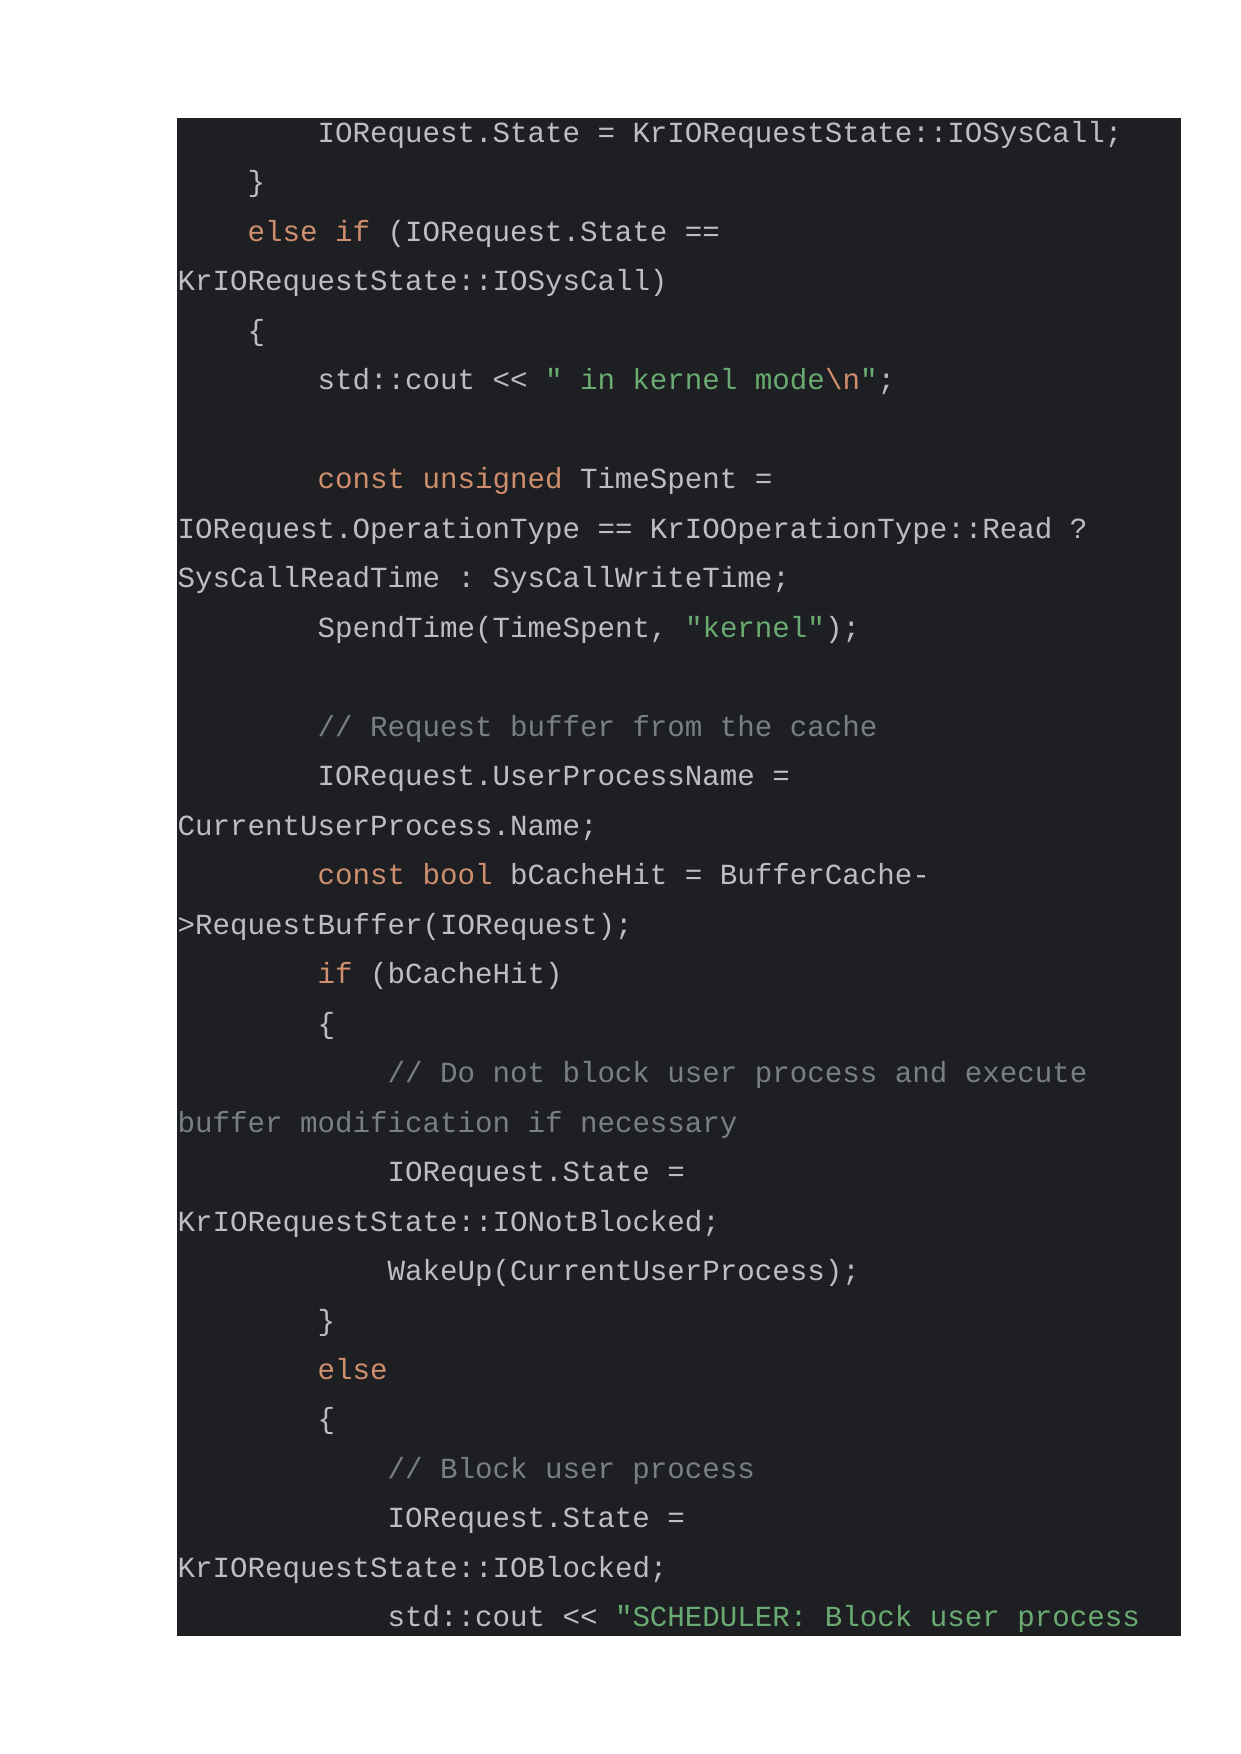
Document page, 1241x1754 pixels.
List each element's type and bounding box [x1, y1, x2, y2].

text [177, 118, 1181, 1636]
